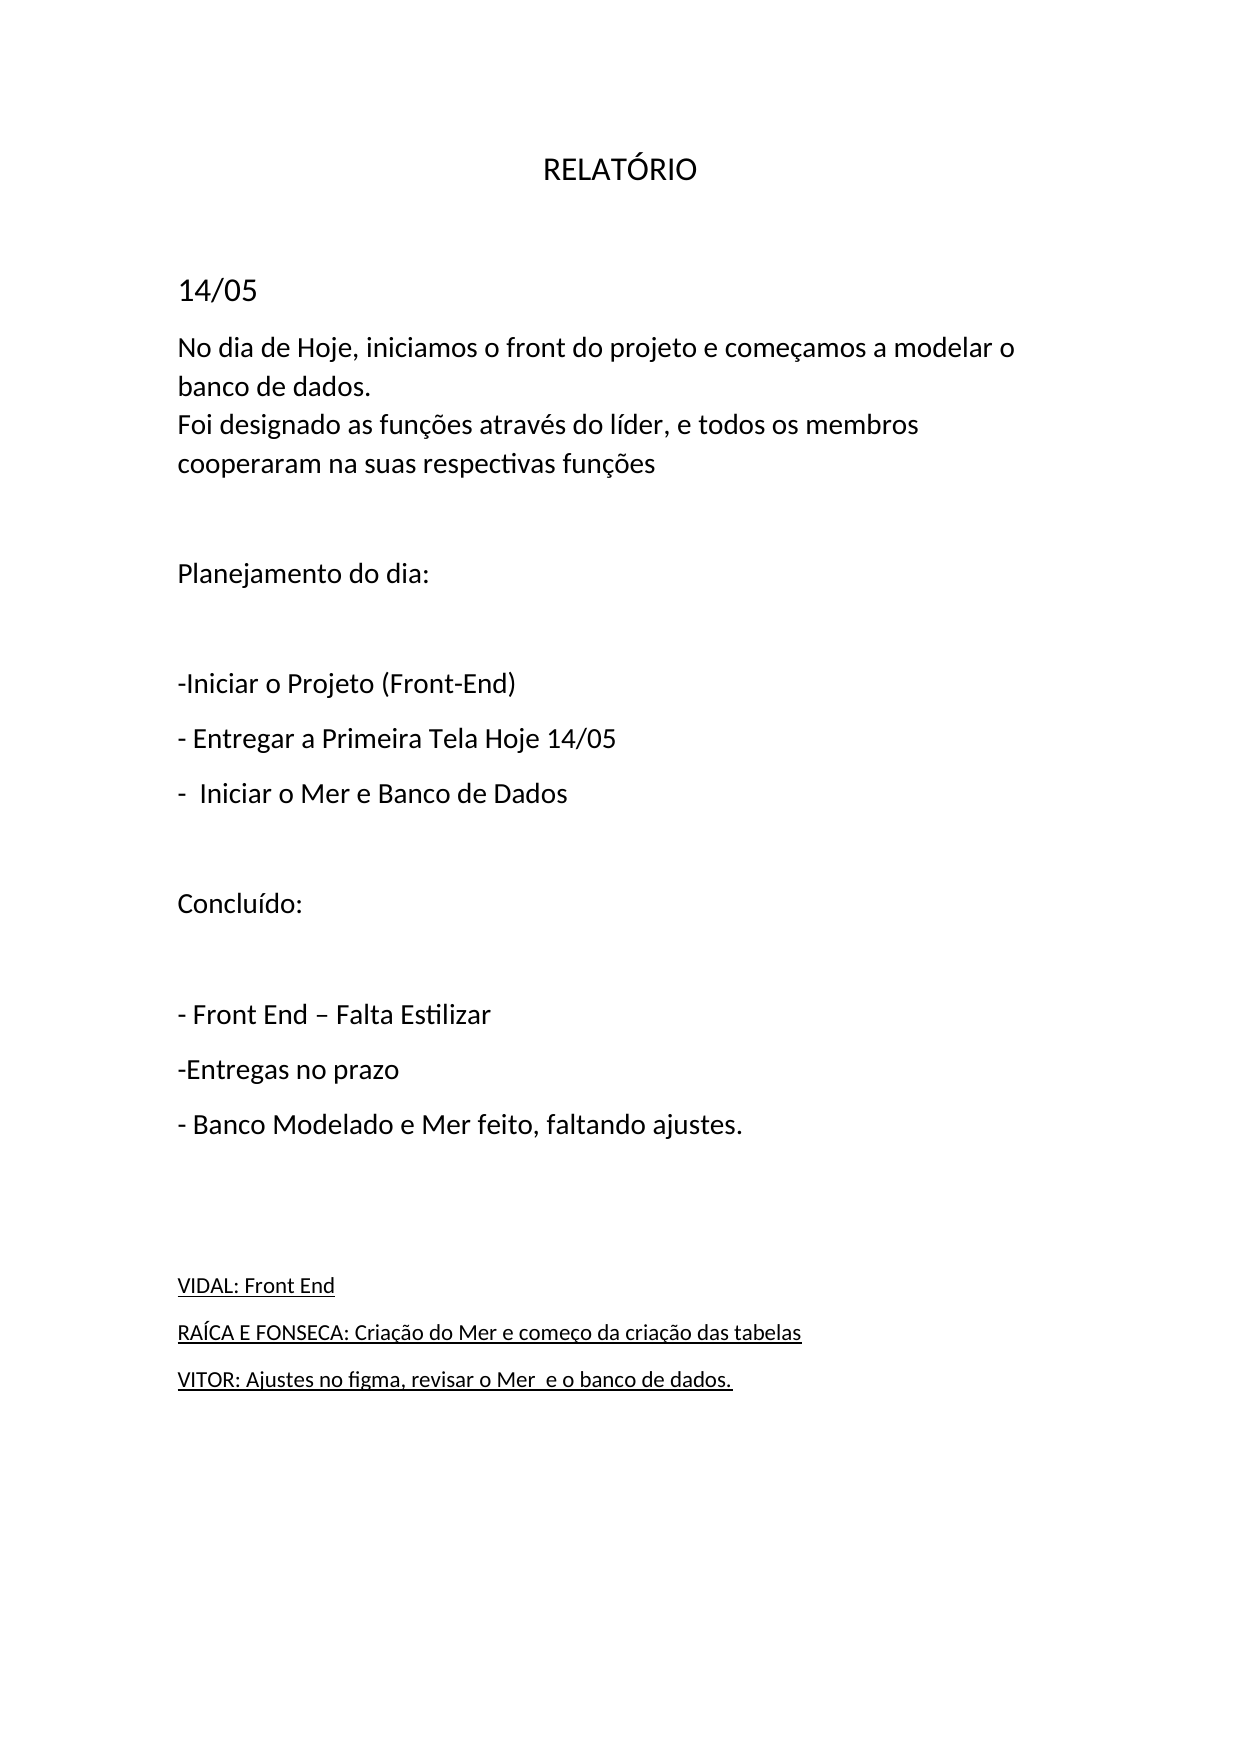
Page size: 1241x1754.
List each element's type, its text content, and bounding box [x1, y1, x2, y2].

text 14/05 [177, 269, 1063, 309]
text - Banco Modelado e Mer feito, faltando ajustes. [177, 1106, 1063, 1142]
text No dia de Hoje, iniciamos o front do projeto e começamos a modelar o banco de dados. Foi designado as funções através do líder, e todos os membros cooperaram na suas respectivas funções [177, 329, 1063, 480]
text VIDAL: Front End [177, 1271, 1063, 1299]
text - Front End – Falta Estilizar [177, 996, 1063, 1031]
text - Entregar a Primeira Tela Hoje 14/05 [177, 720, 1063, 756]
text RAÍCA E FONSECA: Criação do Mer e começo da criação das tabelas [177, 1318, 1063, 1346]
text -Entregas no prazo [177, 1051, 1063, 1087]
text RELATÓRIO [177, 148, 1063, 188]
text - Iniciar o Mer e Banco de Dados [177, 775, 1063, 811]
text VITOR: Ajustes no figma, revisar o Mer e o banco de dados. [177, 1365, 1063, 1393]
text Planejamento do dia: [177, 555, 1063, 591]
text Concluído: [177, 886, 1063, 921]
text -Iniciar o Projeto (Front-End) [177, 665, 1063, 701]
